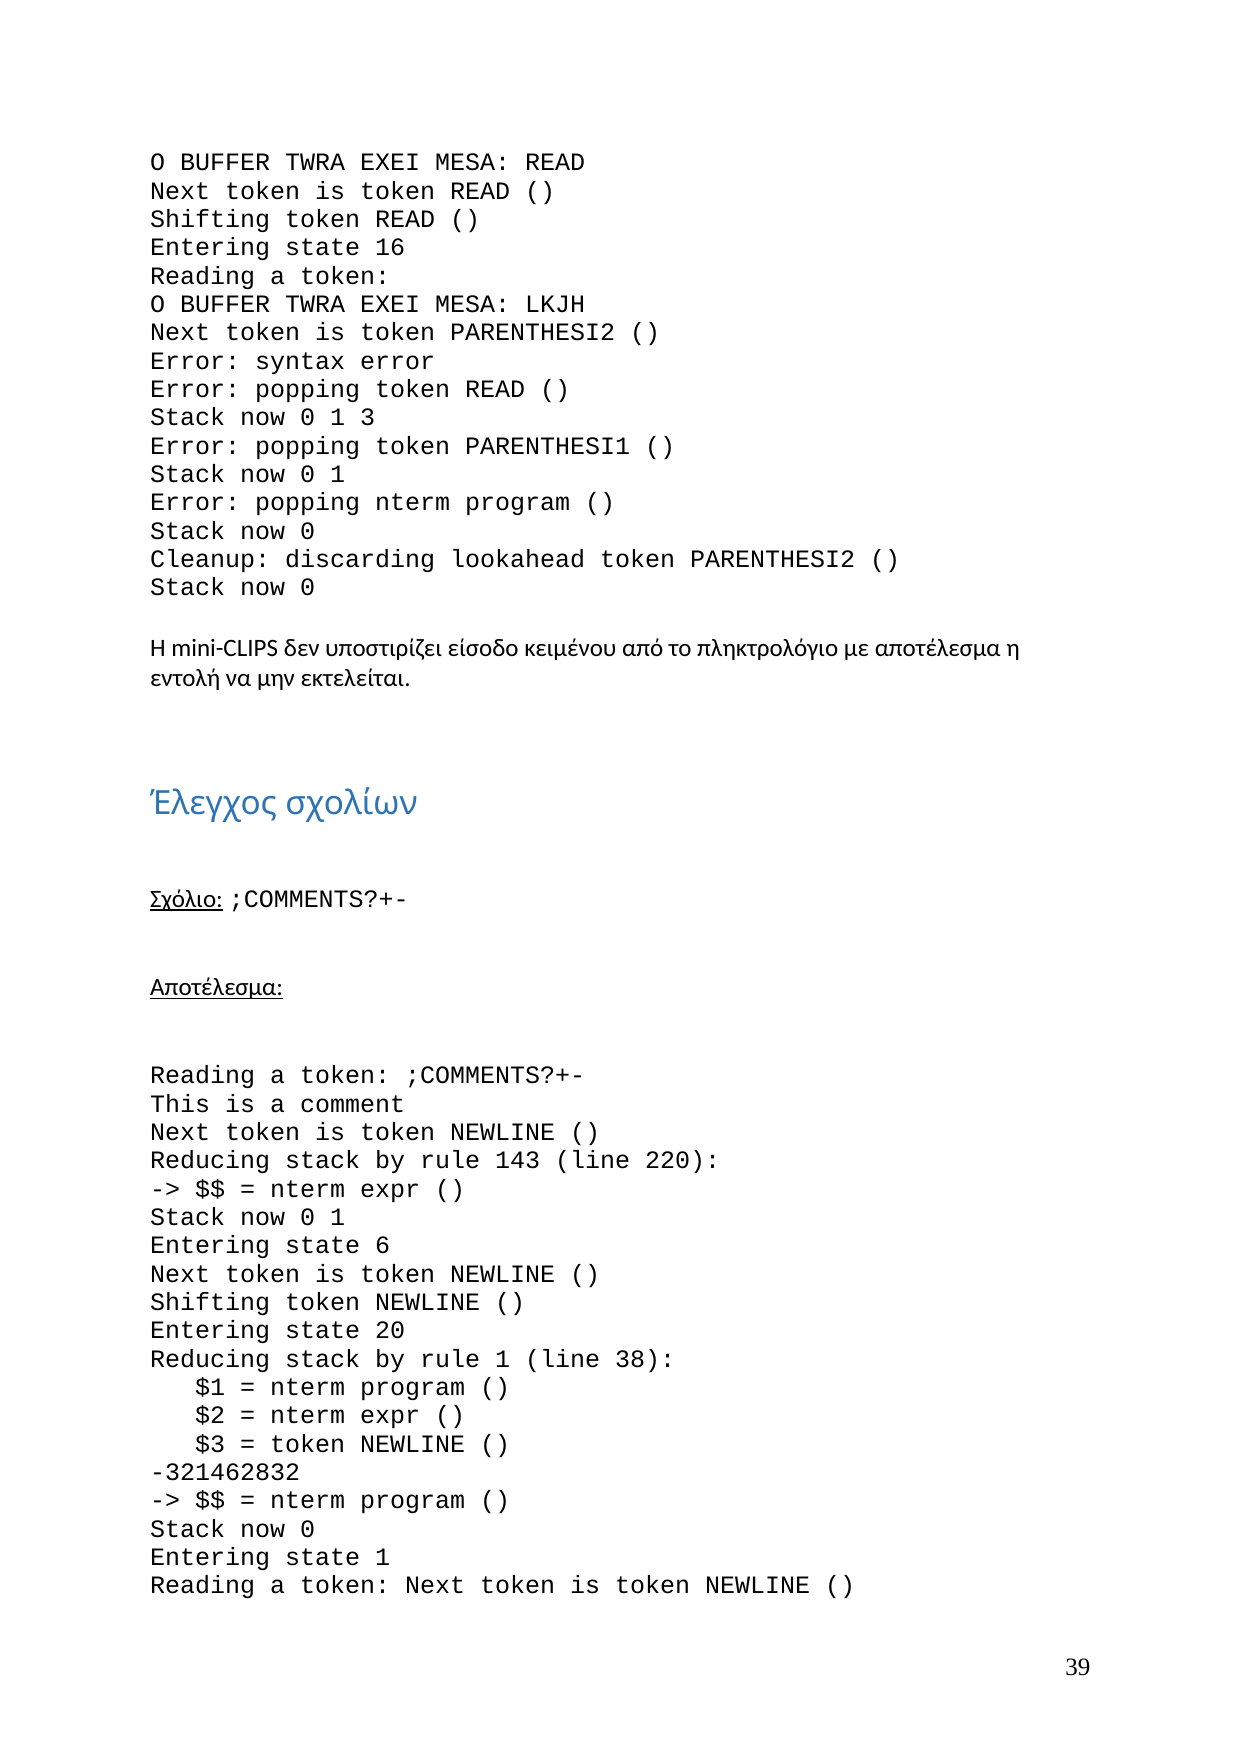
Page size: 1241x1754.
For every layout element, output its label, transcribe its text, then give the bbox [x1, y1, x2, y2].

text O BUFFER TWRA EXEI MESA: READ [150, 150, 1090, 178]
text Error: popping nterm program () [150, 490, 1090, 518]
text Reading a token: [150, 263, 1090, 292]
text Next token is token PARENTHESI2 () [150, 320, 1090, 348]
text Reducing stack by rule 1 (line 38): [150, 1346, 1090, 1375]
text O BUFFER TWRA EXEI MESA: LKJH [150, 292, 1090, 320]
text Η mini-CLIPS δεν υποστιρίζει είσοδο κειμένου από το πληκτρολόγιο με αποτέλεσμα η εντολή να μην εκτελείται. [150, 632, 1090, 693]
text Next token is token READ () [150, 178, 1090, 207]
text -> $$ = nterm program () [150, 1488, 1090, 1516]
text Stack now 0 1 3 [150, 405, 1090, 433]
text Stack now 0 [150, 575, 1090, 603]
text Error: popping token PARENTHESI1 () [150, 433, 1090, 462]
text Error: popping token READ () [150, 377, 1090, 405]
text $2 = nterm expr () [150, 1403, 1090, 1431]
text $1 = nterm program () [150, 1375, 1090, 1403]
text Αποτέλεσμα: [150, 971, 1090, 1002]
text Error: syntax error [150, 348, 1090, 377]
text This is a comment [150, 1091, 1090, 1120]
text Entering state 1 [150, 1545, 1090, 1573]
text Stack now 0 [150, 1516, 1090, 1545]
text Stack now 0 1 [150, 1205, 1090, 1233]
text Shifting token NEWLINE () [150, 1290, 1090, 1318]
text Shifting token READ () [150, 207, 1090, 235]
text Next token is token NEWLINE () [150, 1120, 1090, 1148]
text Entering state 6 [150, 1233, 1090, 1261]
text Reducing stack by rule 143 (line 220): [150, 1148, 1090, 1176]
text -> $$ = nterm expr () [150, 1176, 1090, 1205]
text Stack now 0 1 [150, 462, 1090, 490]
text Entering state 16 [150, 235, 1090, 263]
text Σχόλιο: ;COMMENTS?+- [150, 883, 1090, 915]
subtitle Έλεγχος σχολίων [150, 779, 1090, 824]
text $3 = token NEWLINE () [150, 1431, 1090, 1460]
text -321462832 [150, 1460, 1090, 1488]
text Stack now 0 [150, 518, 1090, 547]
text Next token is token NEWLINE () [150, 1261, 1090, 1290]
text Reading a token: ;COMMENTS?+- [150, 1063, 1090, 1091]
text Reading a token: Next token is token NEWLINE () [150, 1573, 1090, 1601]
text Cleanup: discarding lookahead token PARENTHESI2 () [150, 547, 1090, 575]
text Entering state 20 [150, 1318, 1090, 1346]
